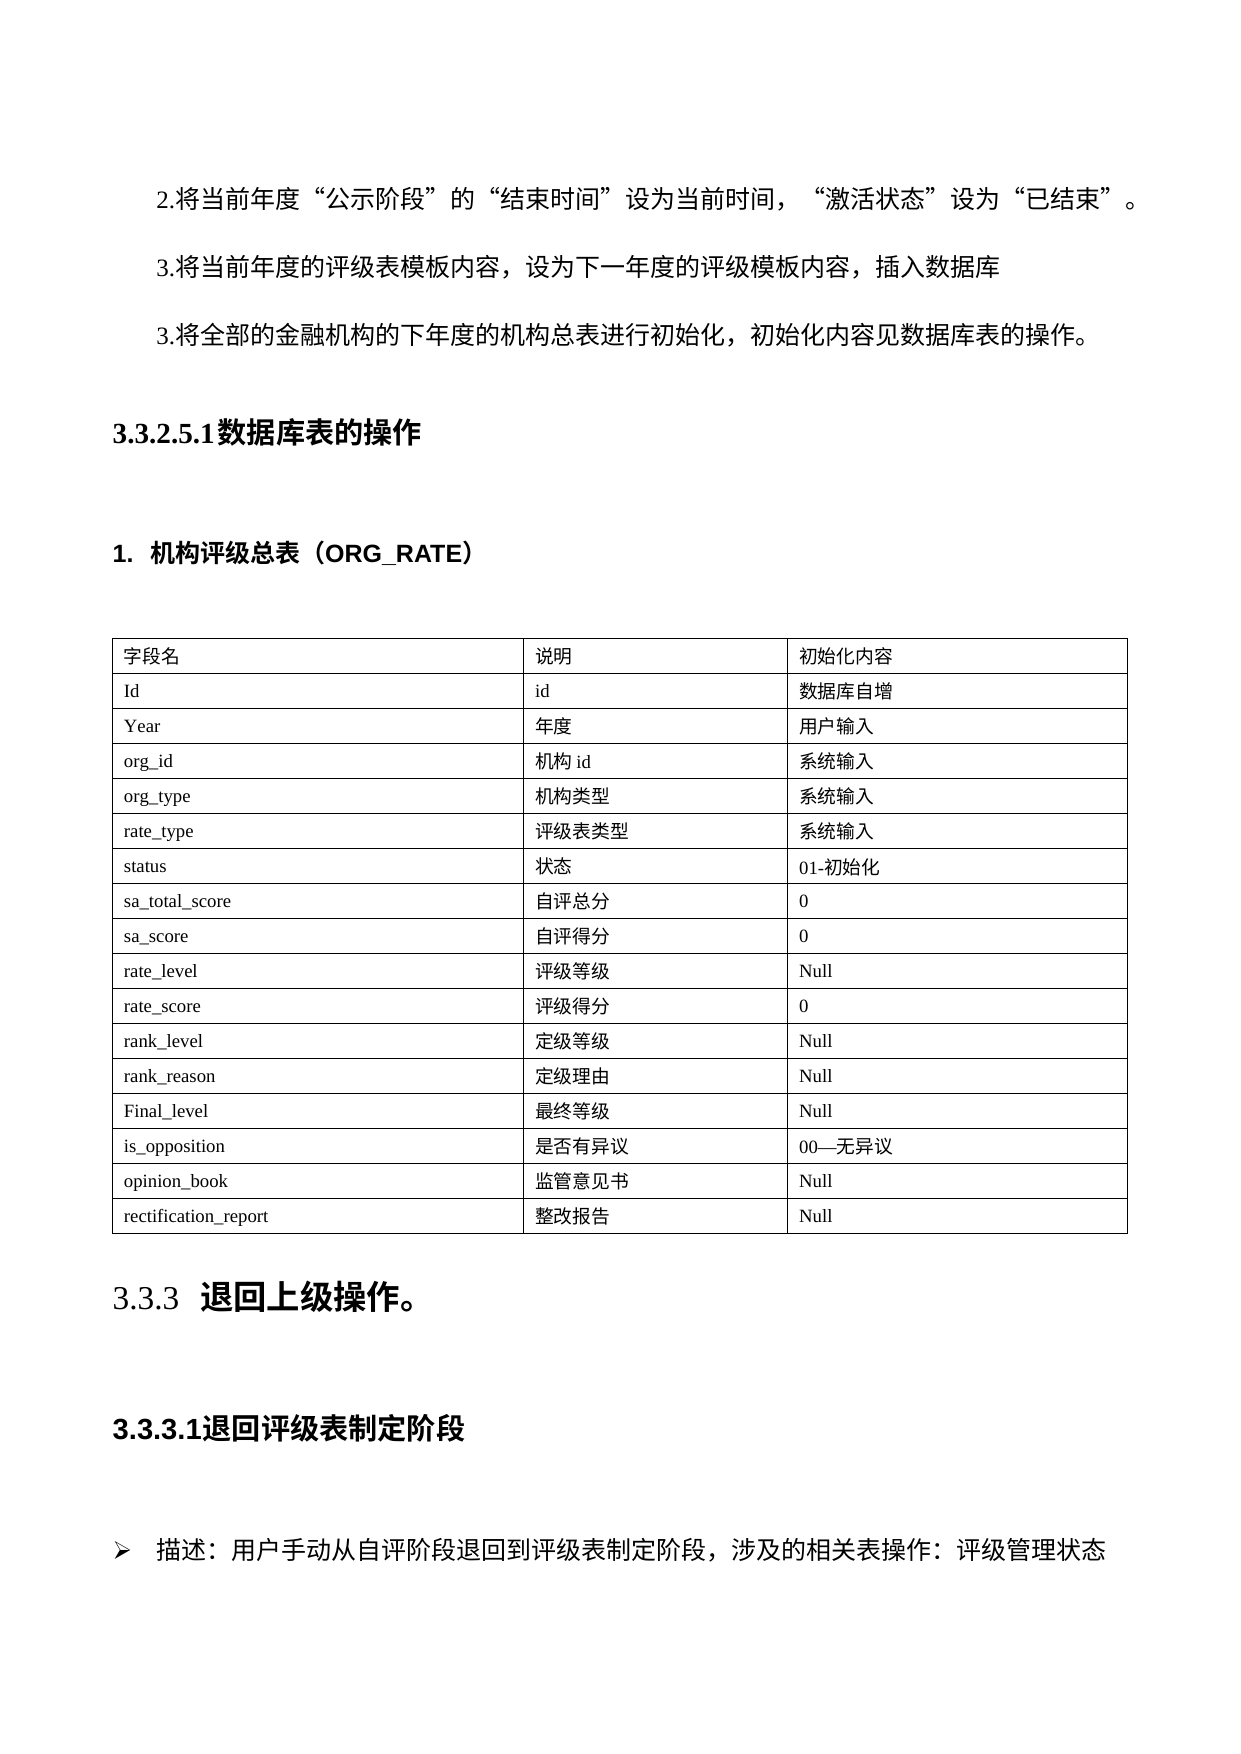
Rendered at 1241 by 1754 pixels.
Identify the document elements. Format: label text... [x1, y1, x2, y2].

table_cell 0 [788, 919, 1127, 953]
subtitle 退回评级表制定阶段 [112, 1393, 1128, 1461]
table_cell rate_type [113, 814, 523, 848]
table_cell sa_score [113, 919, 523, 953]
table_cell Null [788, 1164, 1127, 1198]
table_cell 评级表类型 [524, 814, 787, 848]
subtitle 退回上级操作。 [112, 1261, 1128, 1329]
table_cell Null [788, 1059, 1127, 1093]
table_cell 系统输入 [788, 779, 1127, 813]
text 3.将当前年度的评级表模板内容，设为下一年度的评级模板内容，插入数据库 [156, 232, 1128, 300]
table_cell rate_score [113, 989, 523, 1023]
table_cell 01-初始化 [788, 849, 1127, 883]
table_cell 监管意见书 [524, 1164, 787, 1198]
table_cell Final_level [113, 1094, 523, 1128]
table_cell Null [788, 1024, 1127, 1058]
table_cell 自评总分 [524, 884, 787, 918]
table_cell 系统输入 [788, 744, 1127, 778]
table_header 字段名 [113, 639, 523, 673]
table_cell 自评得分 [524, 919, 787, 953]
table_cell rectification_report [113, 1199, 523, 1233]
table_cell Year [113, 709, 523, 743]
table_cell 0 [788, 884, 1127, 918]
table_cell status [113, 849, 523, 883]
table_cell 用户输入 [788, 709, 1127, 743]
table_cell Id [113, 674, 523, 708]
text 2.将当前年度“公示阶段”的“结束时间”设为当前时间，“激活状态”设为“已结束”。 [156, 164, 1128, 232]
table_cell org_type [113, 779, 523, 813]
table_cell 机构类型 [524, 779, 787, 813]
table_cell sa_total_score [113, 884, 523, 918]
table_cell 00—无异议 [788, 1129, 1127, 1163]
table_header 说明 [524, 639, 787, 673]
table_cell rate_level [113, 954, 523, 988]
table_cell 是否有异议 [524, 1129, 787, 1163]
table_cell Null [788, 1199, 1127, 1233]
subtitle 机构评级总表（ORG_RATE） [112, 518, 1128, 586]
table_cell 年度 [524, 709, 787, 743]
table_cell 评级等级 [524, 954, 787, 988]
table_cell id [524, 674, 787, 708]
table_cell 数据库自增 [788, 674, 1127, 708]
table_cell opinion_book [113, 1164, 523, 1198]
table_cell 定级理由 [524, 1059, 787, 1093]
table_cell 0 [788, 989, 1127, 1023]
text 3.将全部的金融机构的下年度的机构总表进行初始化，初始化内容见数据库表的操作。 [156, 300, 1128, 368]
table_cell 定级等级 [524, 1024, 787, 1058]
table_cell Null [788, 954, 1127, 988]
table_cell 机构id [524, 744, 787, 778]
table_cell is_opposition [113, 1129, 523, 1163]
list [112, 1514, 1128, 1582]
table_cell 状态 [524, 849, 787, 883]
subtitle 数据库表的操作 [112, 397, 1128, 465]
table_header 初始化内容 [788, 639, 1127, 673]
table_cell 系统输入 [788, 814, 1127, 848]
table_cell 最终等级 [524, 1094, 787, 1128]
table_cell rank_reason [113, 1059, 523, 1093]
table_cell Null [788, 1094, 1127, 1128]
table_cell 评级得分 [524, 989, 787, 1023]
table_cell rank_level [113, 1024, 523, 1058]
table_cell 整改报告 [524, 1199, 787, 1233]
table_cell org_id [113, 744, 523, 778]
